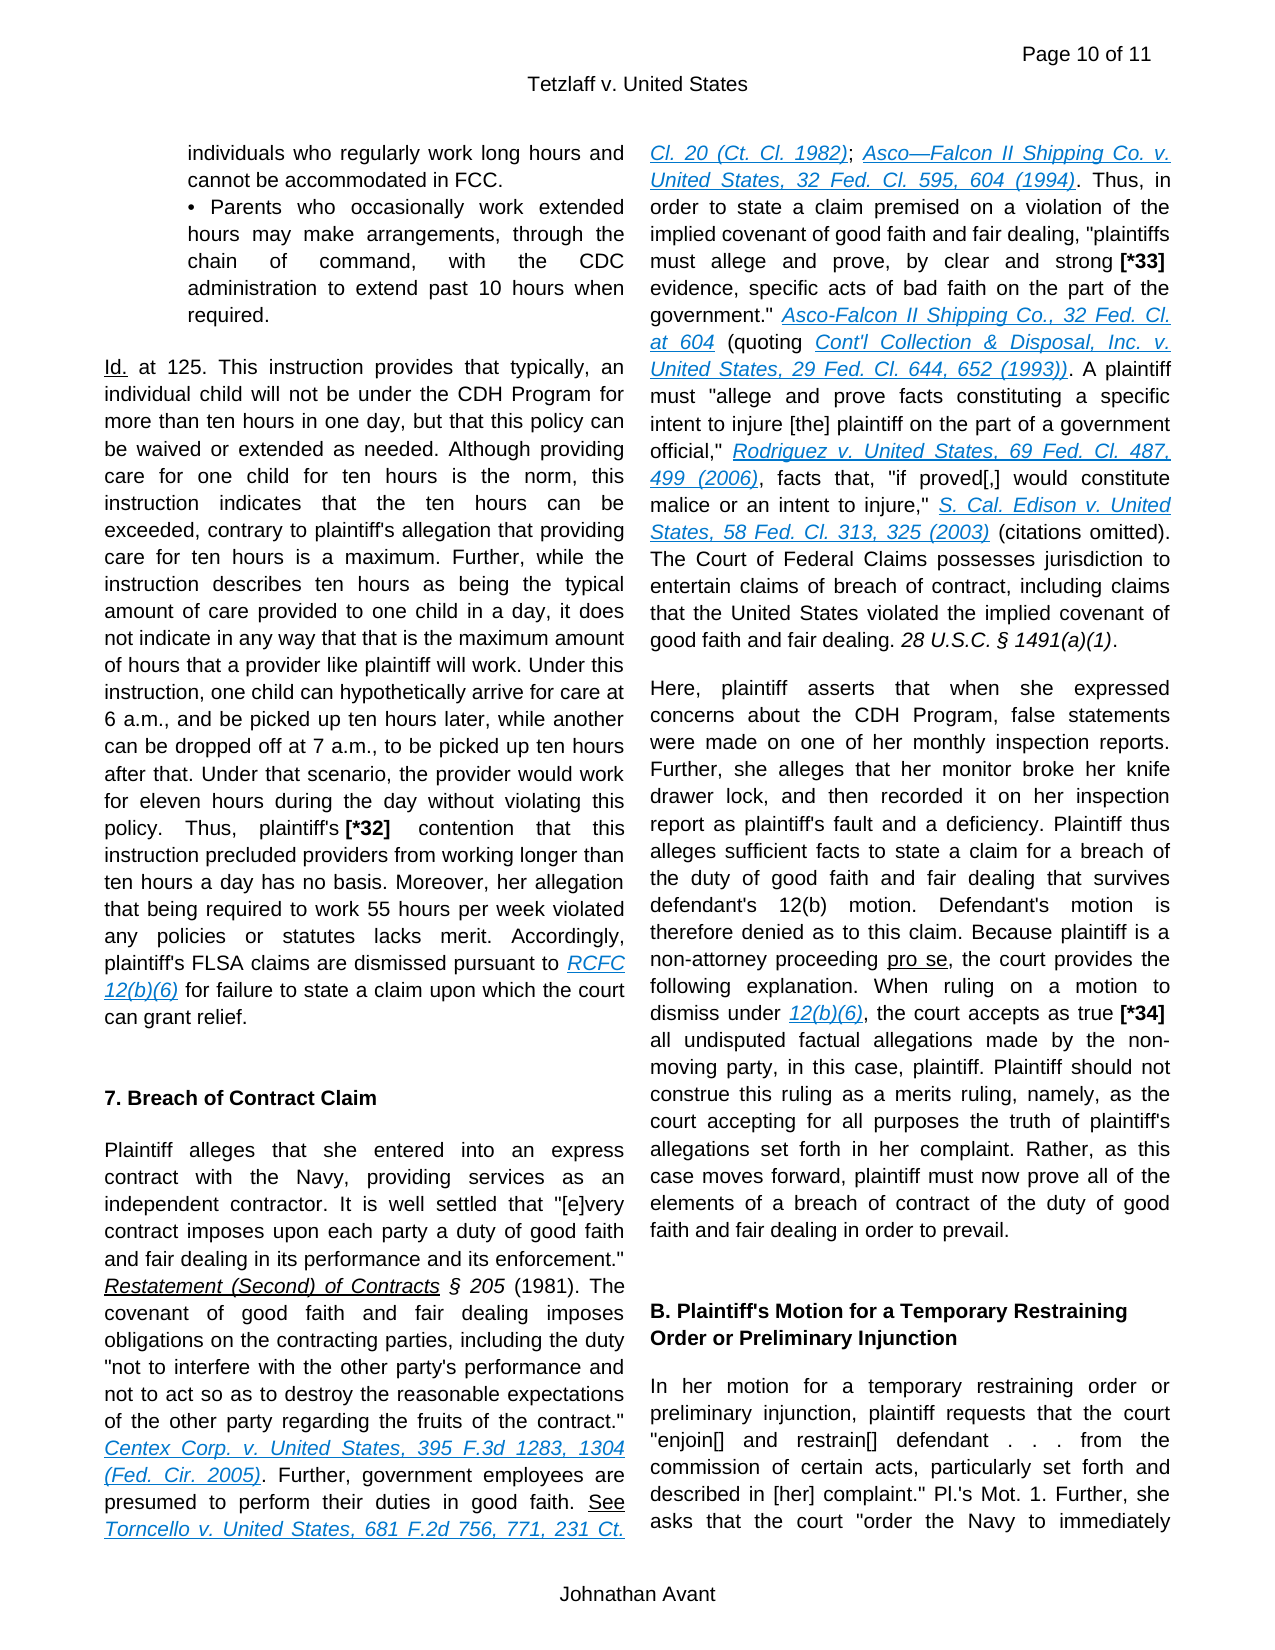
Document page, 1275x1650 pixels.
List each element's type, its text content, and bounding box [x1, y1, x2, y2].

text Plaintiff alleges that she entered into an express contract with the Navy, providing services as an independent contractor. It is well settled that "[e]very contract imposes upon each party a duty of good faith and fair dealing in its performance and its enforcement." Restatement (Second) of Contracts § 205 (1981). The covenant of good faith and fair dealing imposes obligations on the contracting parties, including the duty "not to interfere with the other party's performance and not to act so as to destroy the reasonable expectations of the other party regarding the fruits of the contract." Centex Corp. v. United States, 395 F.3d 1283, 1304 (Fed. Cir. 2005). Further, government employees are presumed to perform their duties in good faith. See Torncello v. United States, 681 F.2d 756, 771, 231 Ct. Cl. 20 (Ct. Cl. 1982); Asco—Falcon II Shipping Co. v. United States, 32 Fed. Cl. 595, 604 (1994). Thus, in order to state a claim premised on a violation of the implied covenant of good faith and fair dealing, "plaintiffs must allege and prove, by clear and strong [*33] evidence, specific acts of bad faith on the part of the government." Asco-Falcon II Shipping Co., 32 Fed. Cl. at 604 (quoting Cont'l Collection & Disposal, Inc. v. United States, 29 Fed. Cl. 644, 652 (1993)). A plaintiff must "allege and prove facts constituting a specific intent to injure [the] plaintiff on the part of a government official," Rodriguez v. United States, 69 Fed. Cl. 487, 499 (2006), facts that, "if proved[,] would constitute malice or an intent to injure," S. Cal. Edison v. United States, 58 Fed. Cl. 313, 325 (2003) (citations omitted). The Court of Federal Claims possesses jurisdiction to entertain claims of breach of contract, including claims that the United States violated the implied covenant of good faith and fair dealing. 28 U.S.C. § 1491(a)(1). [650, 137, 1171, 652]
text Here, plaintiff asserts that when she expressed concerns about the CDH Program, false statements were made on one of her monthly inspection reports. Further, she alleges that her monitor broke her knife drawer lock, and then recorded it on her inspection report as plaintiff's fault and a deficiency. Plaintiff thus alleges sufficient facts to state a claim for a breach of the duty of good faith and fair dealing that survives defendant's 12(b) motion. Defendant's motion is therefore denied as to this claim. Because plaintiff is a non-attorney proceeding pro se, the court provides the following explanation. When ruling on a motion to dismiss under 12(b)(6), the court accepts as true [*34] all undisputed factual allegations made by the non-moving party, in this case, plaintiff. Plaintiff should not construe this ruling as a merits ruling, namely, as the court accepting for all purposes the truth of plaintiff's allegations set forth in her complaint. Rather, as this case moves forward, plaintiff must now prove all of the elements of a breach of contract of the duty of good faith and fair dealing in order to prevail. [650, 673, 1171, 1242]
text 7. Breach of Contract Claim [104, 1054, 625, 1110]
text • Parents who occasionally work extended hours may make arrangements, through the chain of command, with the CDC administration to extend past 10 hours when required. [187, 192, 625, 327]
text Id. at 125. This instruction provides that typically, an individual child will not be under the CDH Program for more than ten hours in one day, but that this policy can be waived or extended as needed. Although providing care for one child for ten hours is the norm, this instruction indicates that the ten hours can be exceeded, contrary to plaintiff's allegation that providing care for ten hours is a maximum. Further, while the instruction describes ten hours as being the typical amount of care provided to one child in a day, it does not indicate in any way that that is the maximum amount of hours that a provider like plaintiff will work. Under this instruction, one child can hypothetically arrive for care at 6 a.m., and be picked up ten hours later, while another can be dropped off at 7 a.m., to be picked up ten hours after that. Under that scenario, the provider would work for eleven hours during the day without violating this policy. Thus, plaintiff's [*32] contention that this instruction precluded providers from working longer than ten hours a day has no basis. Moreover, her allegation that being required to work 55 hours per week violated any policies or statutes lacks merit. Accordingly, plaintiff's FLSA claims are dismissed pursuant to RCFC 12(b)(6) for failure to state a claim upon which the court can grant relief. [104, 352, 625, 1029]
text B. Plaintiff's Motion for a Temporary Restraining Order or Preliminary Injunction [650, 1267, 1171, 1349]
text Plaintiff alleges that she entered into an express contract with the Navy, providing services as an independent contractor. It is well settled that "[e]very contract imposes upon each party a duty of good faith and fair dealing in its performance and its enforcement." Restatement (Second) of Contracts § 205 (1981). The covenant of good faith and fair dealing imposes obligations on the contracting parties, including the duty "not to interfere with the other party's performance and not to act so as to destroy the reasonable expectations of the other party regarding the fruits of the contract." Centex Corp. v. United States, 395 F.3d 1283, 1304 (Fed. Cir. 2005). Further, government employees are presumed to perform their duties in good faith. See Torncello v. United States, 681 F.2d 756, 771, 231 Ct. Cl. 20 (Ct. Cl. 1982); Asco—Falcon II Shipping Co. v. United States, 32 Fed. Cl. 595, 604 (1994). Thus, in order to state a claim premised on a violation of the implied covenant of good faith and fair dealing, "plaintiffs must allege and prove, by clear and strong [*33] evidence, specific acts of bad faith on the part of the government." Asco-Falcon II Shipping Co., 32 Fed. Cl. at 604 (quoting Cont'l Collection & Disposal, Inc. v. United States, 29 Fed. Cl. 644, 652 (1993)). A plaintiff must "allege and prove facts constituting a specific intent to injure [the] plaintiff on the part of a government official," Rodriguez v. United States, 69 Fed. Cl. 487, 499 (2006), facts that, "if proved[,] would constitute malice or an intent to injure," S. Cal. Edison v. United States, 58 Fed. Cl. 313, 325 (2003) (citations omitted). The Court of Federal Claims possesses jurisdiction to entertain claims of breach of contract, including claims that the United States violated the implied covenant of good faith and fair dealing. 28 U.S.C. § 1491(a)(1). [104, 1135, 625, 1457]
